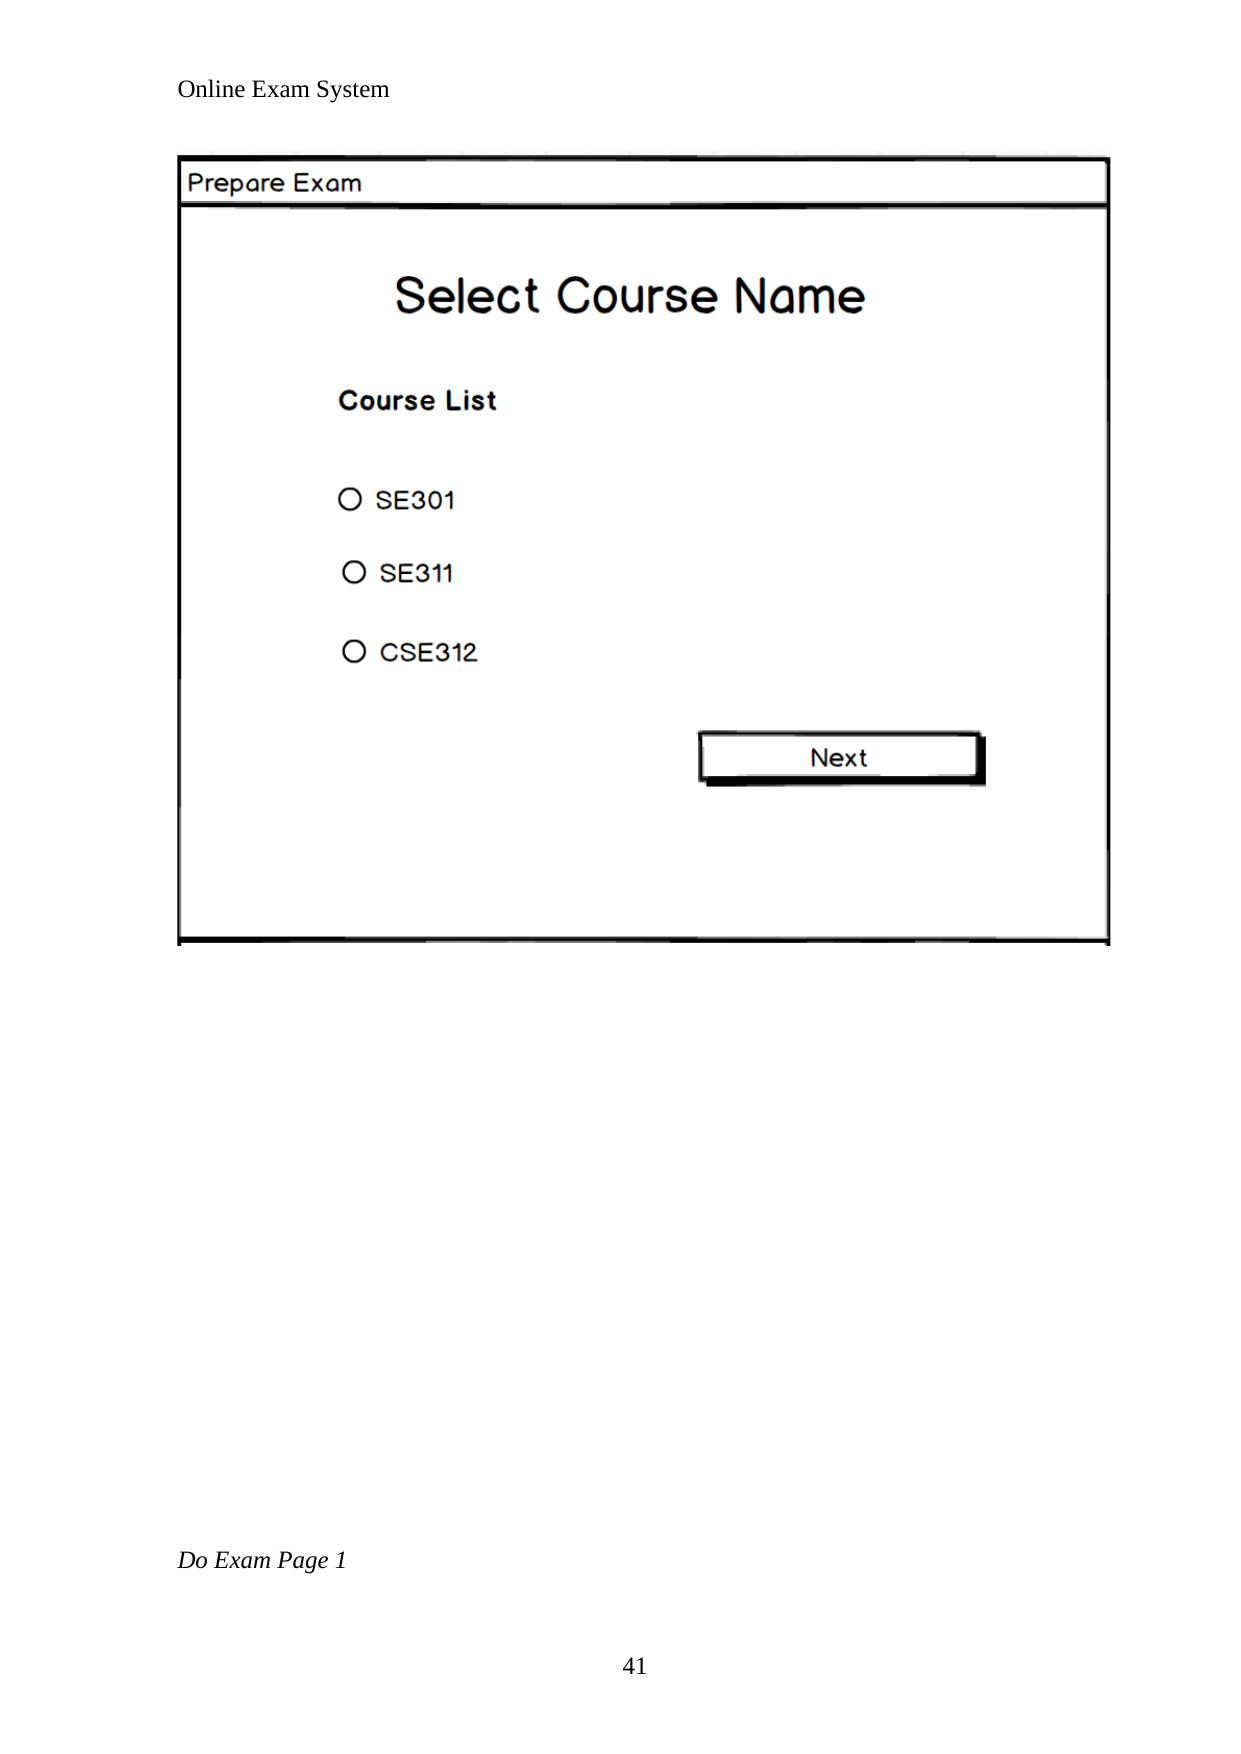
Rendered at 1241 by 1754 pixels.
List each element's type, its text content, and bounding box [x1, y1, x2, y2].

text Do Exam Page 1 [148, 1545, 1093, 1573]
picture [177, 151, 1111, 946]
